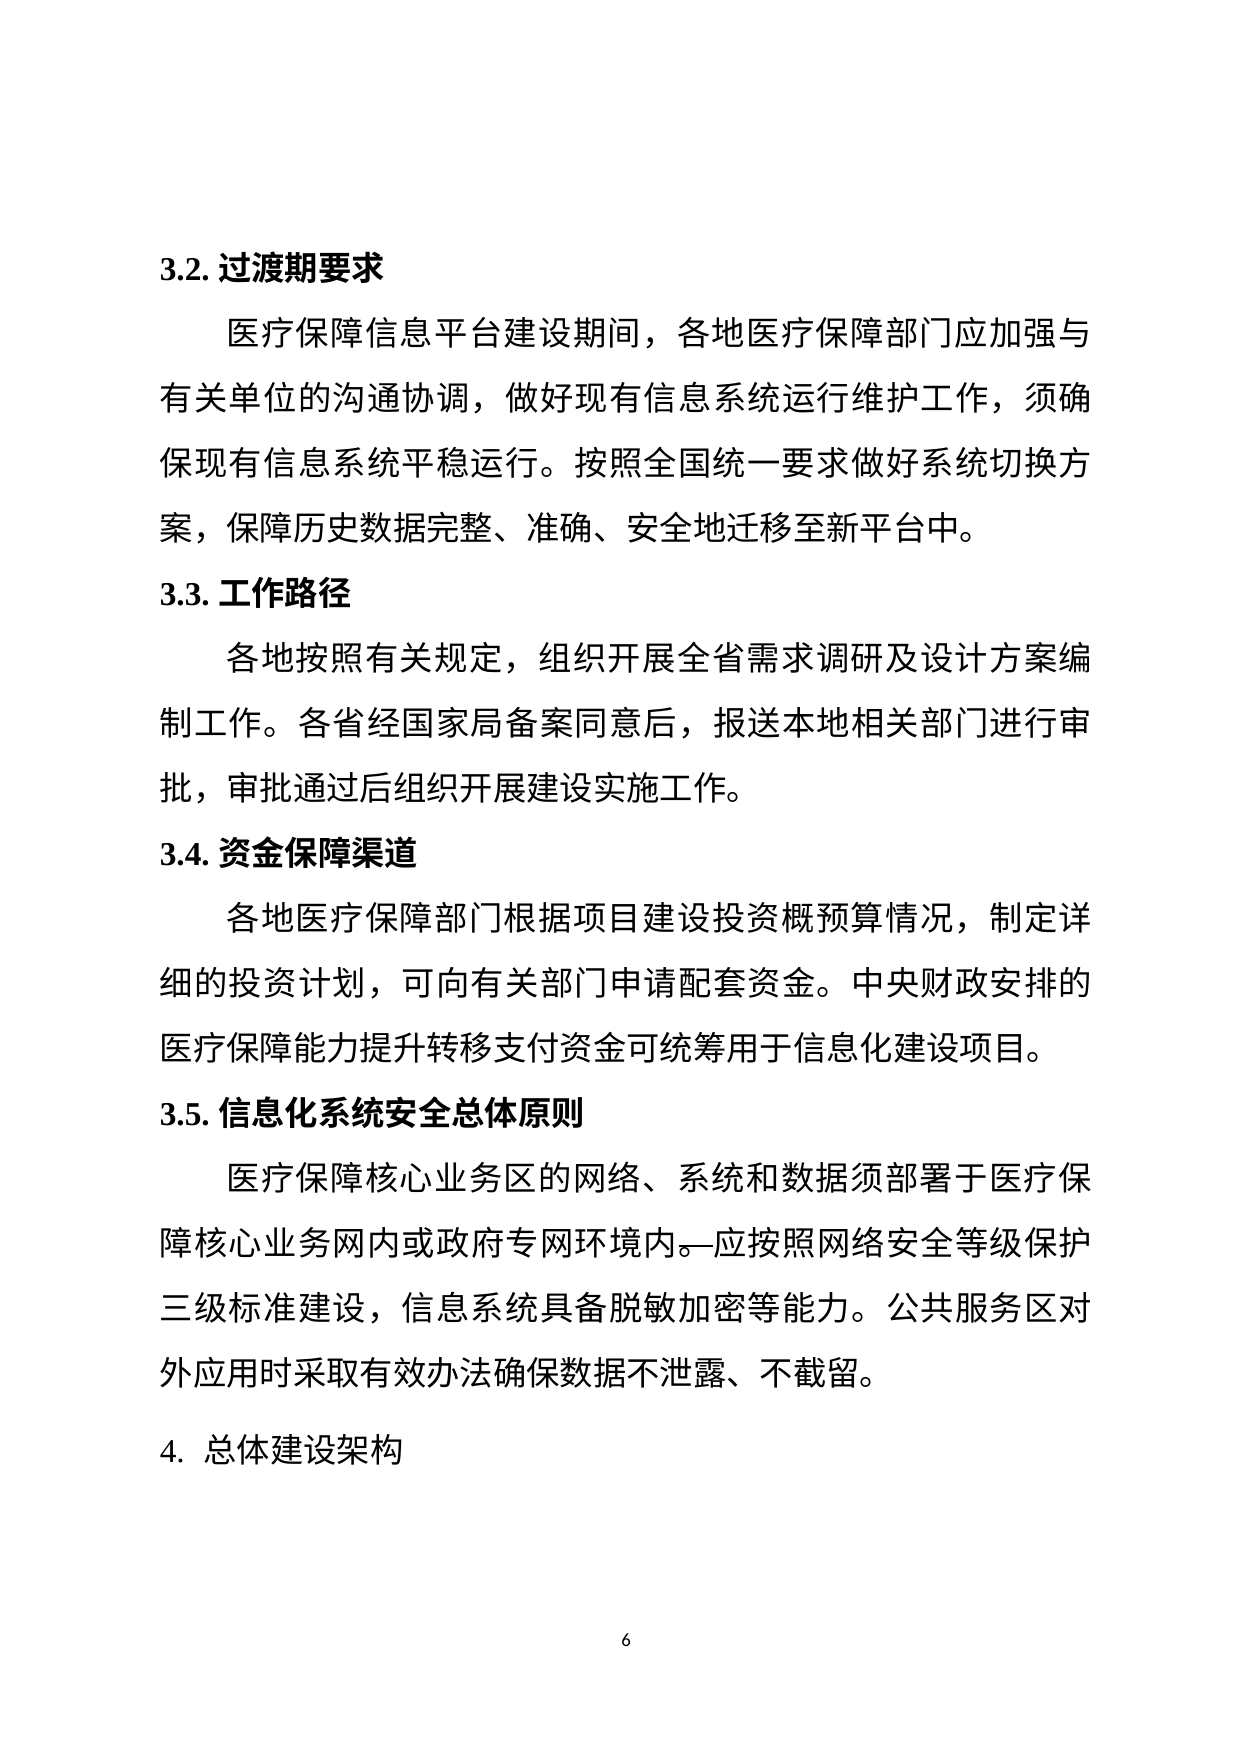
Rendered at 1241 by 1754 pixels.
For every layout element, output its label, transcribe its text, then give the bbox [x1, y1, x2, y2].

list 资金保障渠道 [159, 818, 1092, 883]
text 医疗保障核心业务区的网络、系统和数据须部署于医疗保障核心业务网内或政府专网环境内。应按照网络安全等级保护三级标准建设，信息系统具备脱敏加密等能力。公共服务区对外应用时采取有效办法确保数据不泄露、不截留。 [159, 1143, 1092, 1403]
text 各地按照有关规定，组织开展全省需求调研及设计方案编制工作。各省经国家局备案同意后，报送本地相关部门进行审批，审批通过后组织开展建设实施工作。 [159, 623, 1092, 818]
text 医疗保障信息平台建设期间，各地医疗保障部门应加强与有关单位的沟通协调，做好现有信息系统运行维护工作，须确保现有信息系统平稳运行。按照全国统一要求做好系统切换方案，保障历史数据完整、准确、安全地迁移至新平台中。 [159, 298, 1092, 558]
list 过渡期要求 [159, 233, 1092, 298]
list 信息化系统安全总体原则 [159, 1078, 1092, 1143]
list 总体建设架构 [159, 1415, 1092, 1480]
list 工作路径 [159, 558, 1092, 623]
text 各地医疗保障部门根据项目建设投资概预算情况，制定详细的投资计划，可向有关部门申请配套资金。中央财政安排的医疗保障能力提升转移支付资金可统筹用于信息化建设项目。 [159, 883, 1092, 1078]
